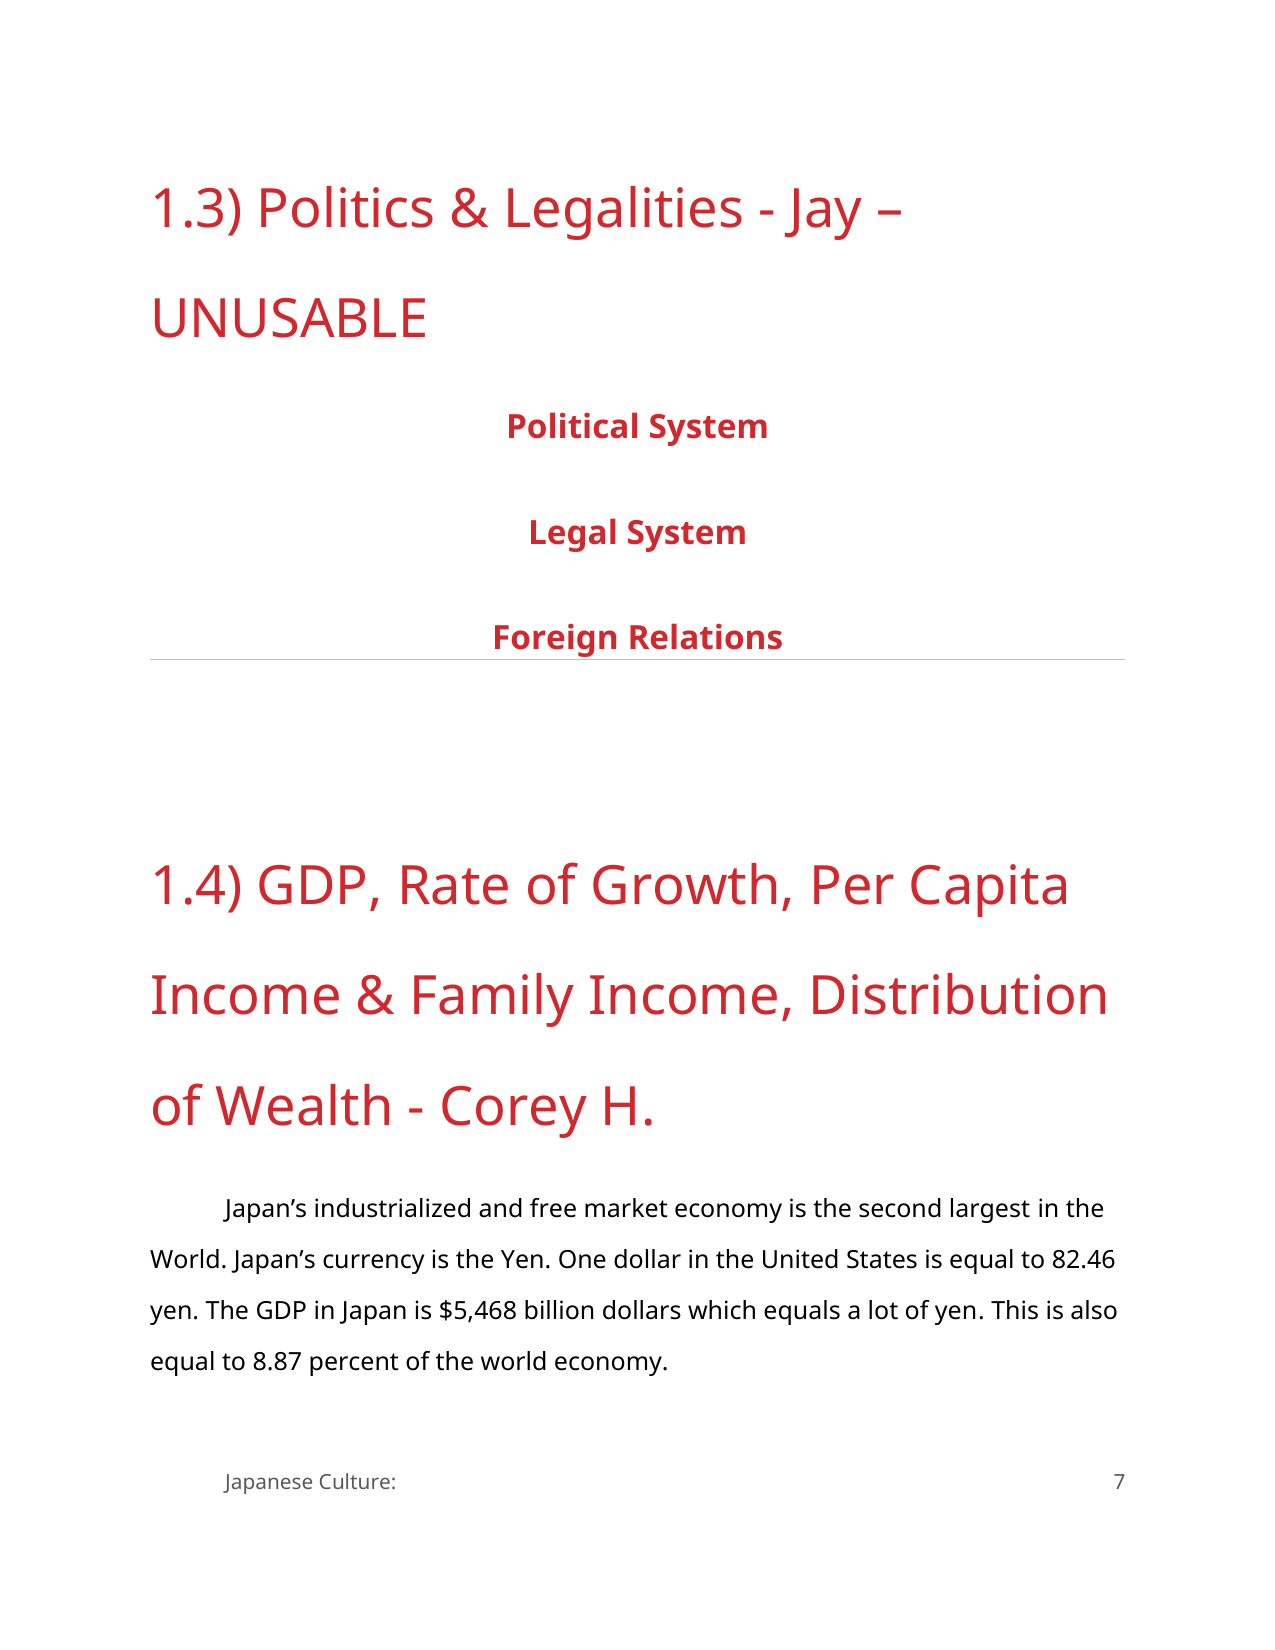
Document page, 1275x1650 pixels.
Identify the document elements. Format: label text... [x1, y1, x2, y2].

subtitle Political System [150, 403, 1125, 448]
subtitle Foreign Relations [150, 614, 1125, 659]
subtitle 1.3) Politics & Legalities - Jay – UNUSABLE [150, 169, 1125, 353]
subtitle 1.4) GDP, Rate of Growth, Per Capita Income & Family Income, Distribution of Wealth - Corey H. [150, 846, 1125, 1141]
subtitle Legal System [150, 508, 1125, 554]
text Japan’s industrialized and free market economy is the second largest in the World. Japan’s currency is the Yen. One dollar in the United States is equal to 82.46 yen. The GDP in Japan is $5,468 billion dollars which equals a lot of yen. This is also equal to 8.87 percent of the world economy. [150, 1191, 1125, 1378]
